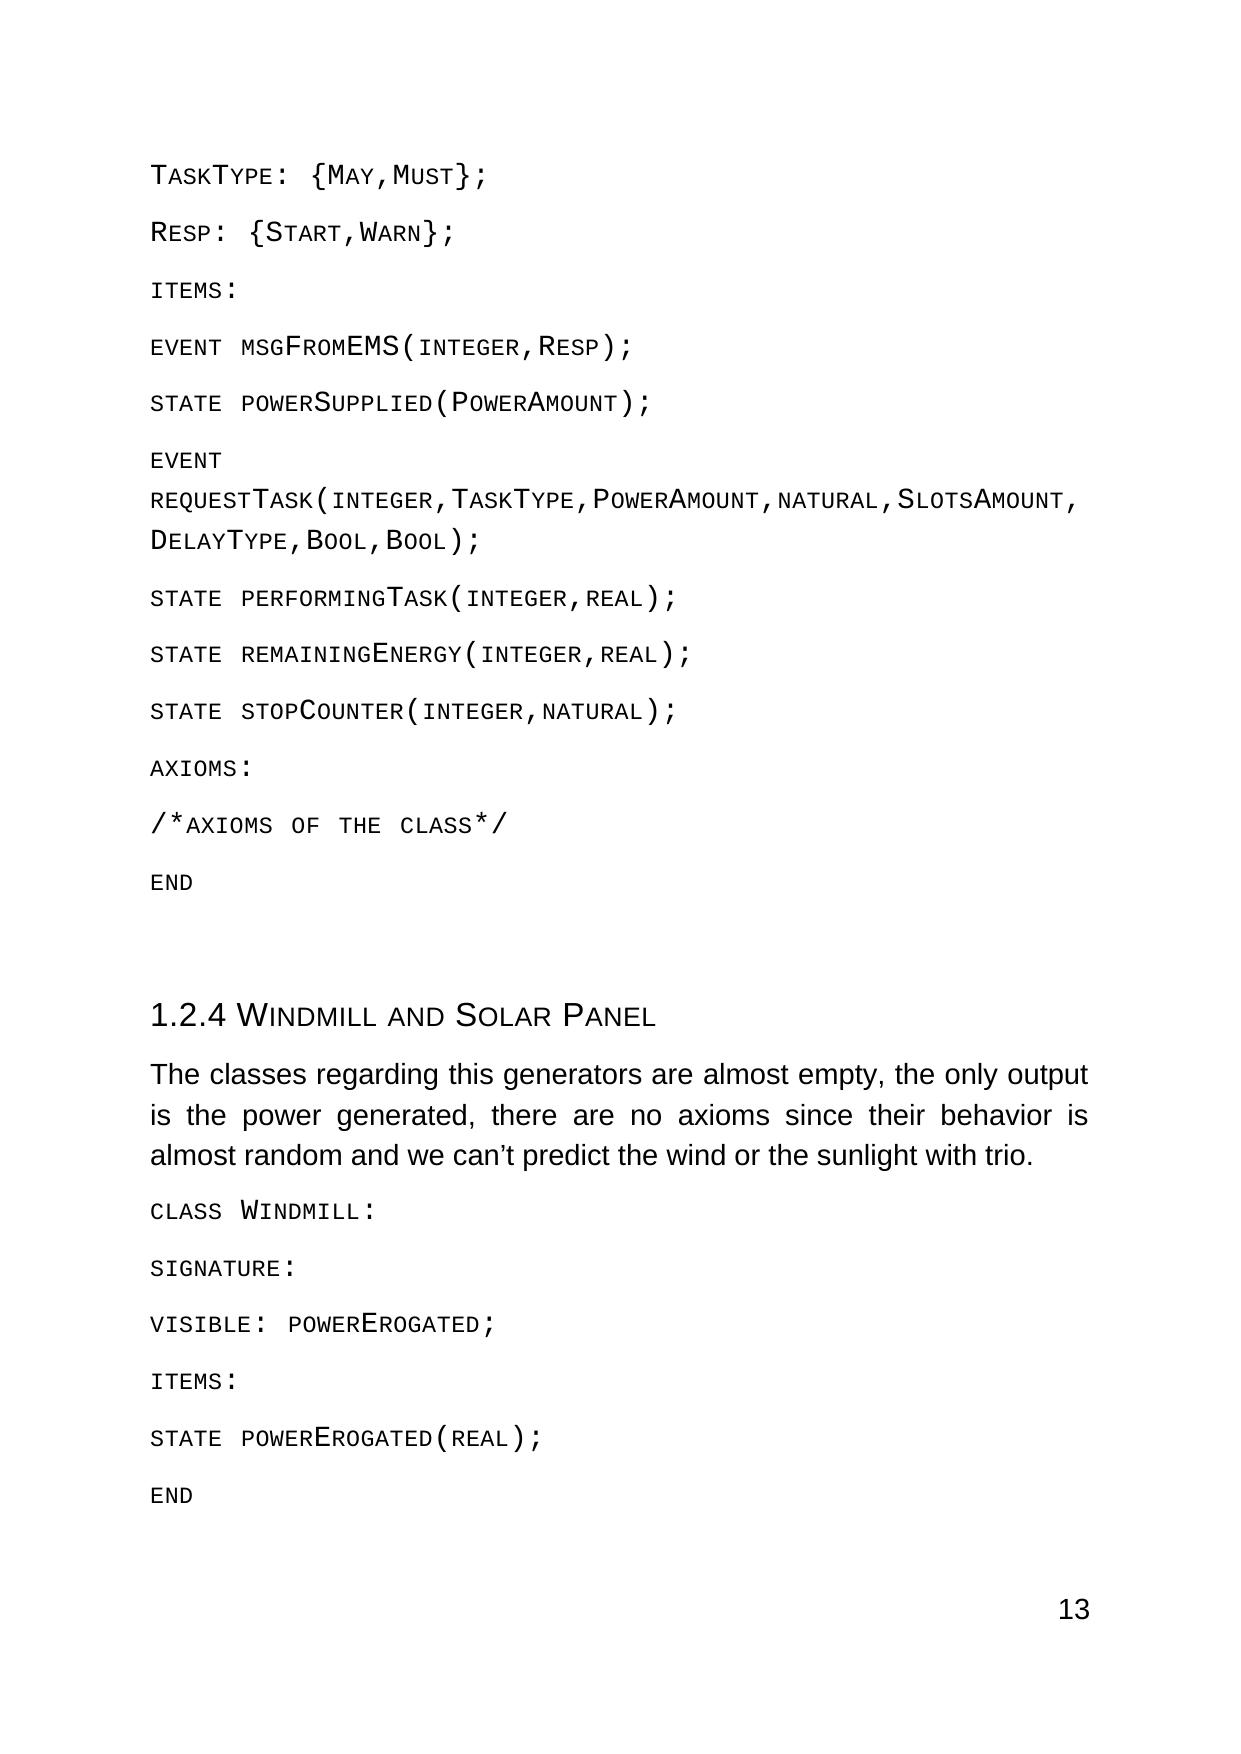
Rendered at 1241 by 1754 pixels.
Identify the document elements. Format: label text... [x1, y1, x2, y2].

text /*axioms of the class*/ [150, 807, 1090, 844]
text end [150, 863, 1090, 901]
text event msgFromEMS(integer,Resp); [150, 328, 1090, 366]
text The classes regarding this generators are almost empty, the only output is the power generated, there are no axioms since their behavior is almost random and we can’t predict the wind or the sunlight with trio. [150, 1055, 1090, 1173]
text class Windmill: [150, 1193, 1090, 1230]
text TaskType: {May,Must}; [150, 158, 1090, 196]
text state remainingEnergy(integer,real); [150, 636, 1090, 674]
text state performingTask(integer,real); [150, 580, 1090, 617]
subtitle 1.2.4 Windmill and Solar Panel [150, 977, 1090, 1052]
text event requestTask(integer,TaskType,PowerAmount,natural,SlotsAmount,DelayType,Bool,Bool); [150, 442, 1090, 560]
text state stopCounter(integer,natural); [150, 693, 1090, 731]
text state powerSupplied(PowerAmount); [150, 385, 1090, 423]
text visible: powerErogated; [150, 1306, 1090, 1344]
text signature: [150, 1249, 1090, 1287]
text axioms: [150, 750, 1090, 787]
text items: [150, 272, 1090, 309]
text Resp: {Start,Warn}; [150, 215, 1090, 252]
text end [150, 1477, 1090, 1514]
text state powerErogated(real); [150, 1420, 1090, 1457]
text items: [150, 1363, 1090, 1401]
